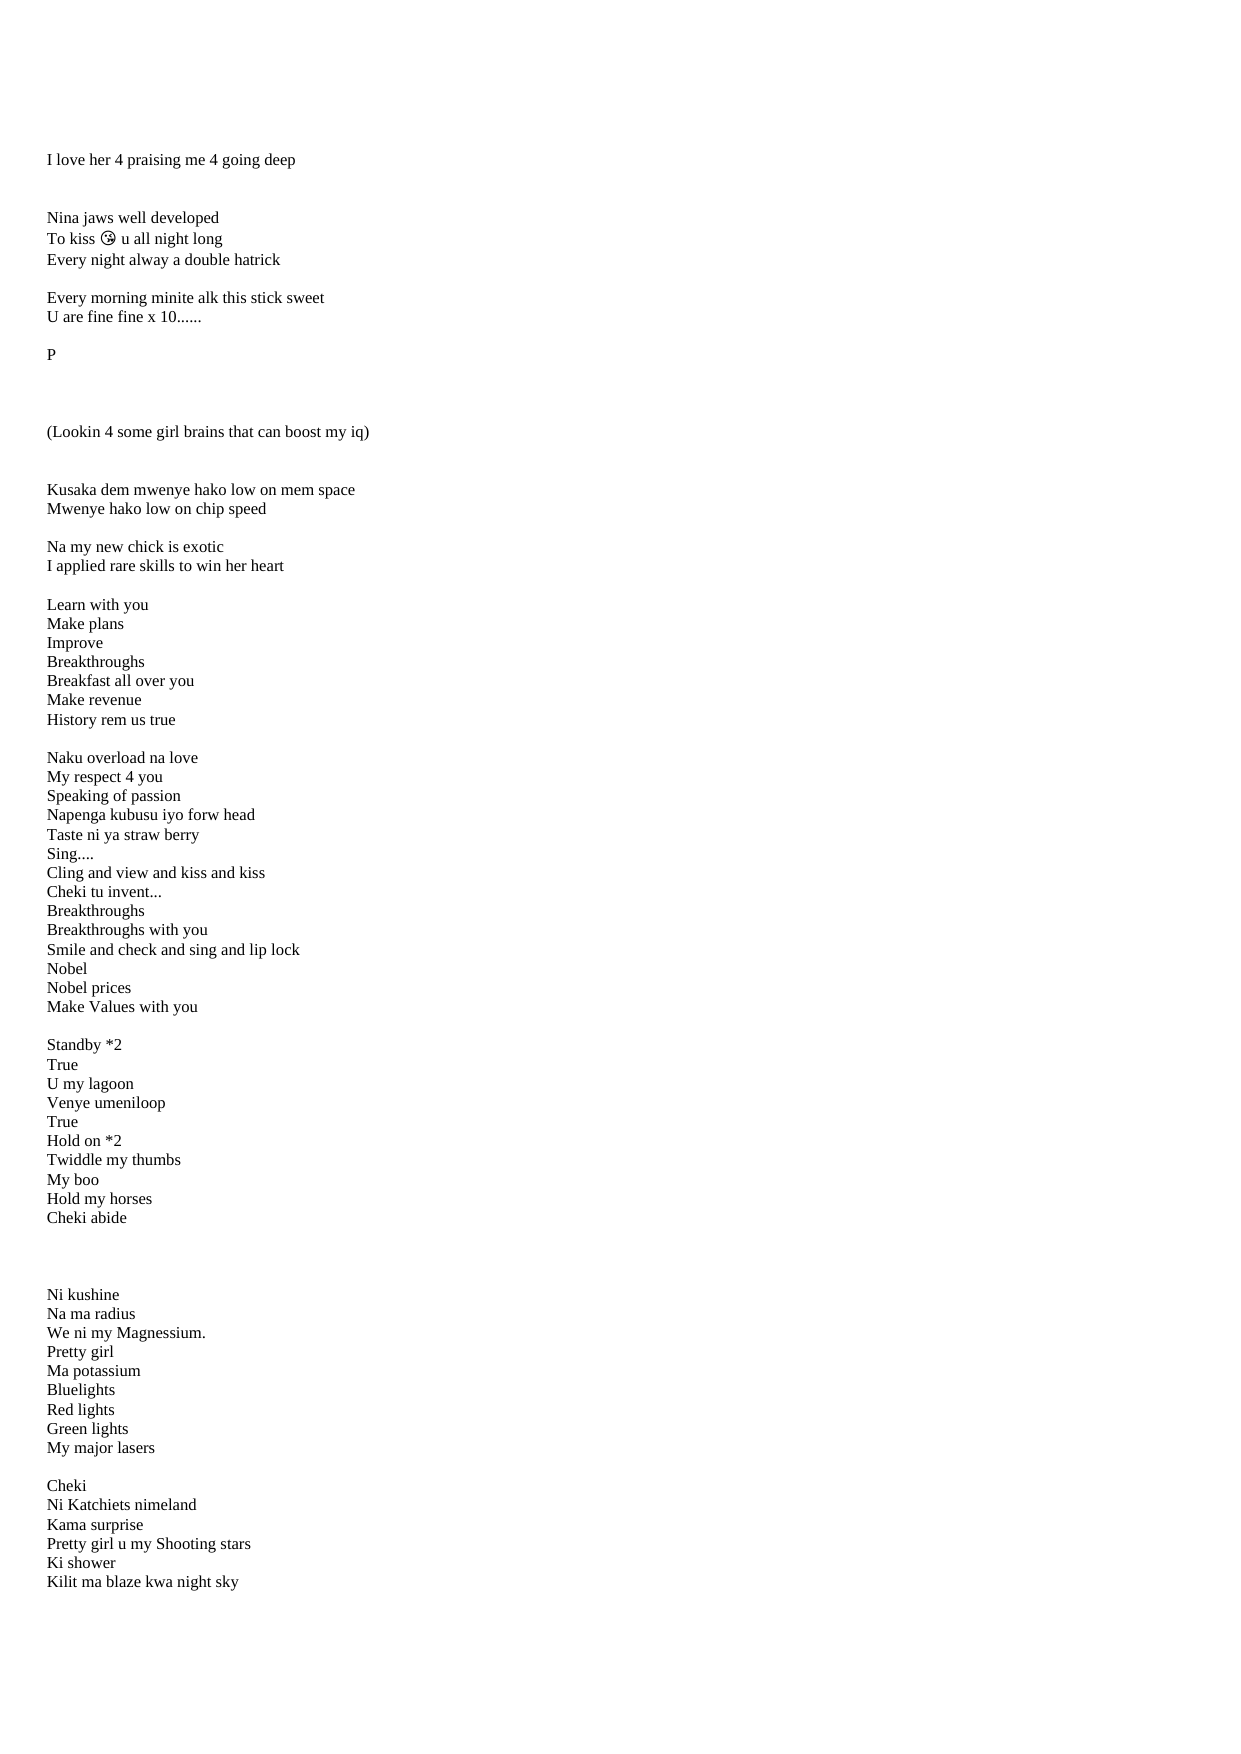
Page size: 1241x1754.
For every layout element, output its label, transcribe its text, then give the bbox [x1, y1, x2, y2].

text True [47, 1112, 1090, 1131]
text Smile and check and sing and lip lock [47, 939, 1090, 958]
text Green lights [47, 1418, 1090, 1438]
text Cheki tu invent... [47, 882, 1090, 901]
text Ki shower [47, 1553, 1090, 1572]
text Red lights [47, 1399, 1090, 1418]
text Kama surprise [47, 1514, 1090, 1533]
text Cheki [47, 1476, 1090, 1495]
text Make Values with you [47, 997, 1090, 1016]
text Naku overload na love [47, 748, 1090, 767]
text Bluelights [47, 1380, 1090, 1399]
text Cling and view and kiss and kiss [47, 863, 1090, 882]
text Nobel prices [47, 978, 1090, 997]
text Kilit ma blaze kwa night sky [47, 1572, 1090, 1591]
text Nobel [47, 958, 1090, 978]
text Venye umeniloop [47, 1093, 1090, 1112]
text My boo [47, 1169, 1090, 1188]
text Na ma radius [47, 1303, 1090, 1323]
text Breakfast all over you [47, 671, 1090, 690]
text Standby *2 [47, 1035, 1090, 1054]
text Speaking of passion [47, 786, 1090, 805]
text Hold on *2 [47, 1131, 1090, 1150]
text Kusaka dem mwenye hako low on mem space [47, 479, 1090, 498]
text Every morning minite alk this stick sweet [47, 288, 1090, 307]
text Nina jaws well developed [47, 207, 1090, 227]
text Breakthroughs [47, 901, 1090, 920]
text Ni kushine [47, 1284, 1090, 1303]
text Cheki abide [47, 1208, 1090, 1227]
text Breakthroughs [47, 652, 1090, 671]
text Mwenye hako low on chip speed [47, 498, 1090, 518]
text Napenga kubusu iyo forw head [47, 805, 1090, 824]
text To kiss 😘 u all night long [47, 227, 1090, 249]
text Twiddle my thumbs [47, 1150, 1090, 1169]
text Every night alway a double hatrick [47, 249, 1090, 268]
text Ma potassium [47, 1361, 1090, 1380]
text My respect 4 you [47, 767, 1090, 786]
text Improve [47, 633, 1090, 652]
text History rem us true [47, 709, 1090, 728]
text My major lasers [47, 1438, 1090, 1457]
text Make plans [47, 613, 1090, 633]
text I love her 4 praising me 4 going deep [47, 150, 1090, 169]
text Na my new chick is exotic [47, 537, 1090, 556]
text Make revenue [47, 690, 1090, 709]
text I applied rare skills to win her heart [47, 556, 1090, 575]
text U my lagoon [47, 1073, 1090, 1093]
text Hold my horses [47, 1188, 1090, 1208]
text U are fine fine x 10...... [47, 307, 1090, 326]
text Pretty girl [47, 1342, 1090, 1361]
text True [47, 1054, 1090, 1073]
text Taste ni ya straw berry [47, 824, 1090, 843]
text Sing.... [47, 843, 1090, 863]
text Learn with you [47, 594, 1090, 613]
text P [47, 345, 1090, 364]
text Breakthroughs with you [47, 920, 1090, 939]
text Ni Katchiets nimeland [47, 1495, 1090, 1514]
text We ni my Magnessium. [47, 1323, 1090, 1342]
text (Lookin 4 some girl brains that can boost my iq) [47, 422, 1090, 441]
text Pretty girl u my Shooting stars [47, 1533, 1090, 1553]
